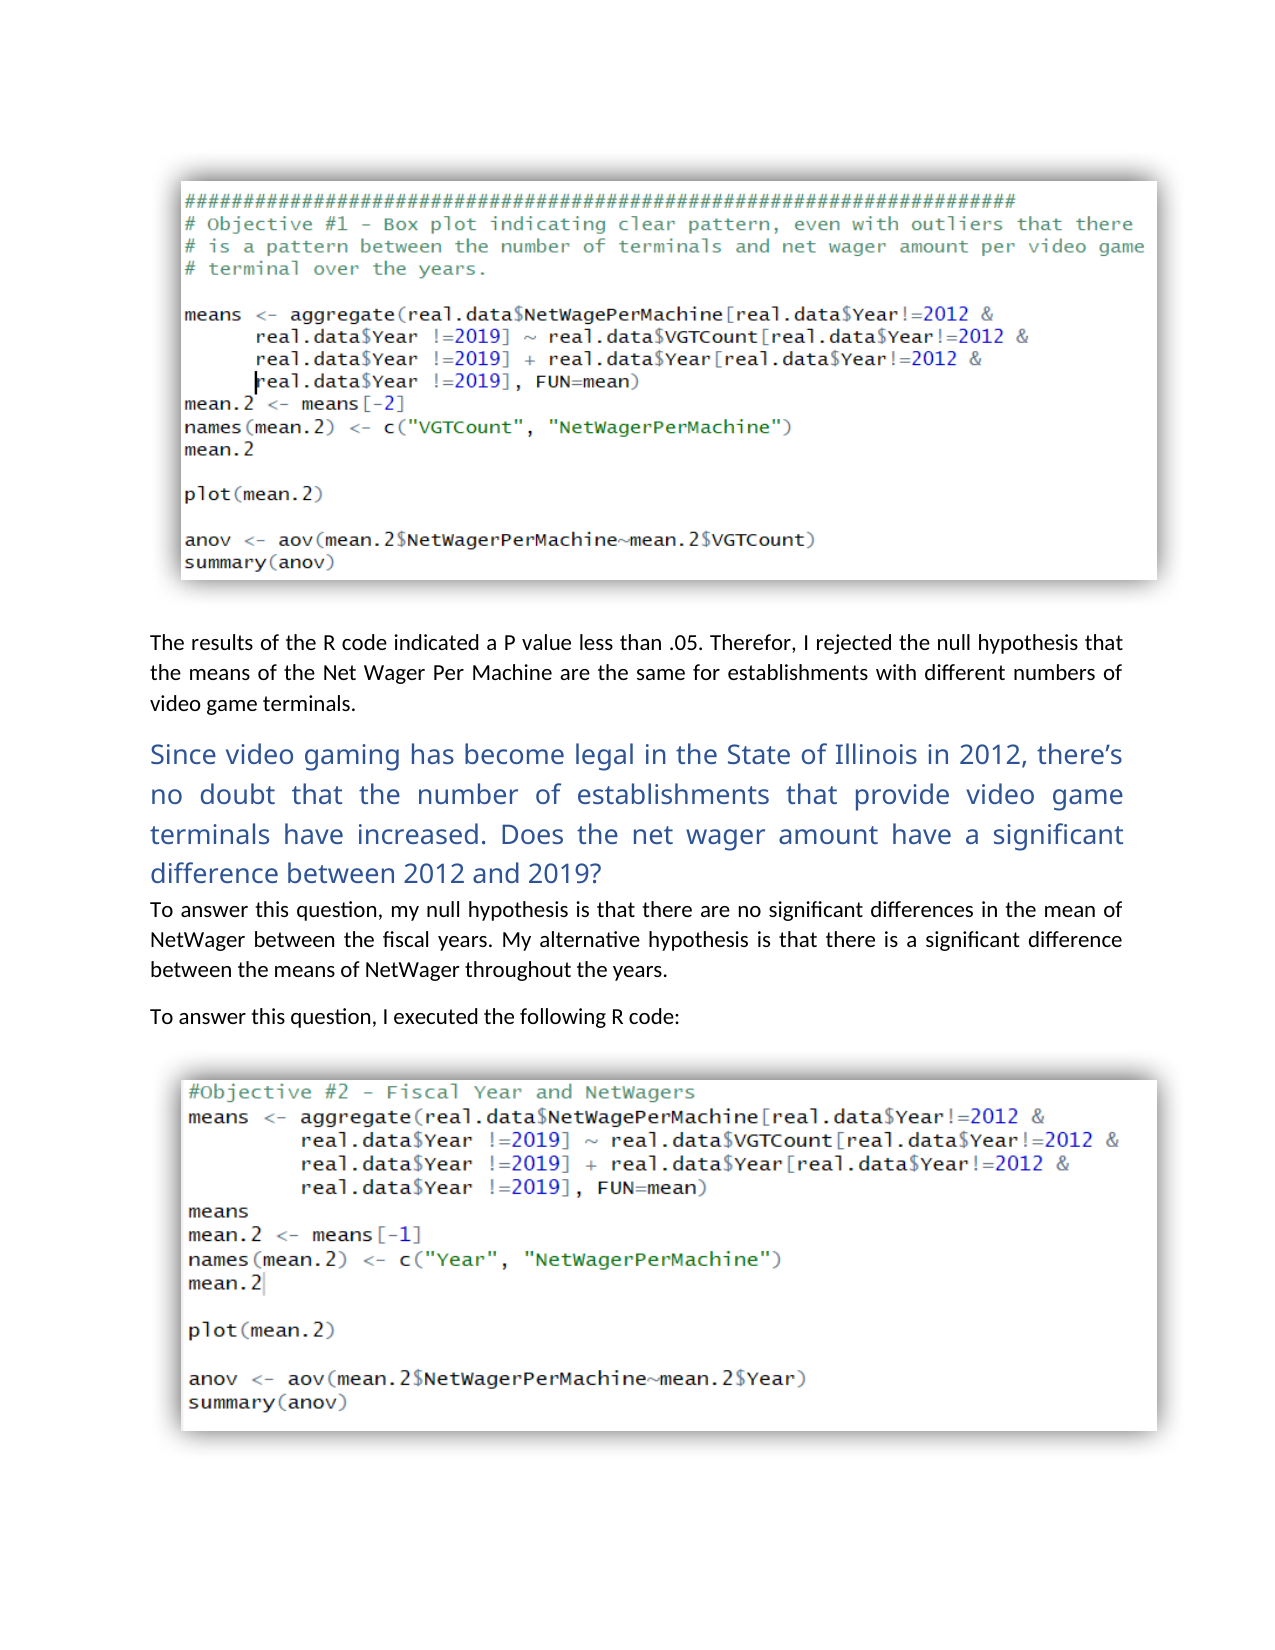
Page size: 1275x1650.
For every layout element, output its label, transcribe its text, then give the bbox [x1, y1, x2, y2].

picture [181, 181, 1157, 580]
text To answer this question, my null hypothesis is that there are no significant differences in the mean of NetWager between the fiscal years. My alternative hypothesis is that there is a significant difference between the means of NetWager throughout the years. [150, 895, 1125, 983]
picture [181, 1080, 1157, 1431]
text To answer this question, I executed the following R code: [150, 1002, 1125, 1030]
subtitle Since video gaming has become legal in the State of Illinois in 2012, there’s no doubt that the number of establishments that provide video game terminals have increased. Does the net wager amount have a significant difference between 2012 and 2019? [150, 736, 1125, 892]
text The results of the R code indicated a P value less than .05. Therefor, I rejected the null hypothesis that the means of the Net Wager Per Machine are the same for establishments with different numbers of video game terminals. [150, 628, 1125, 717]
